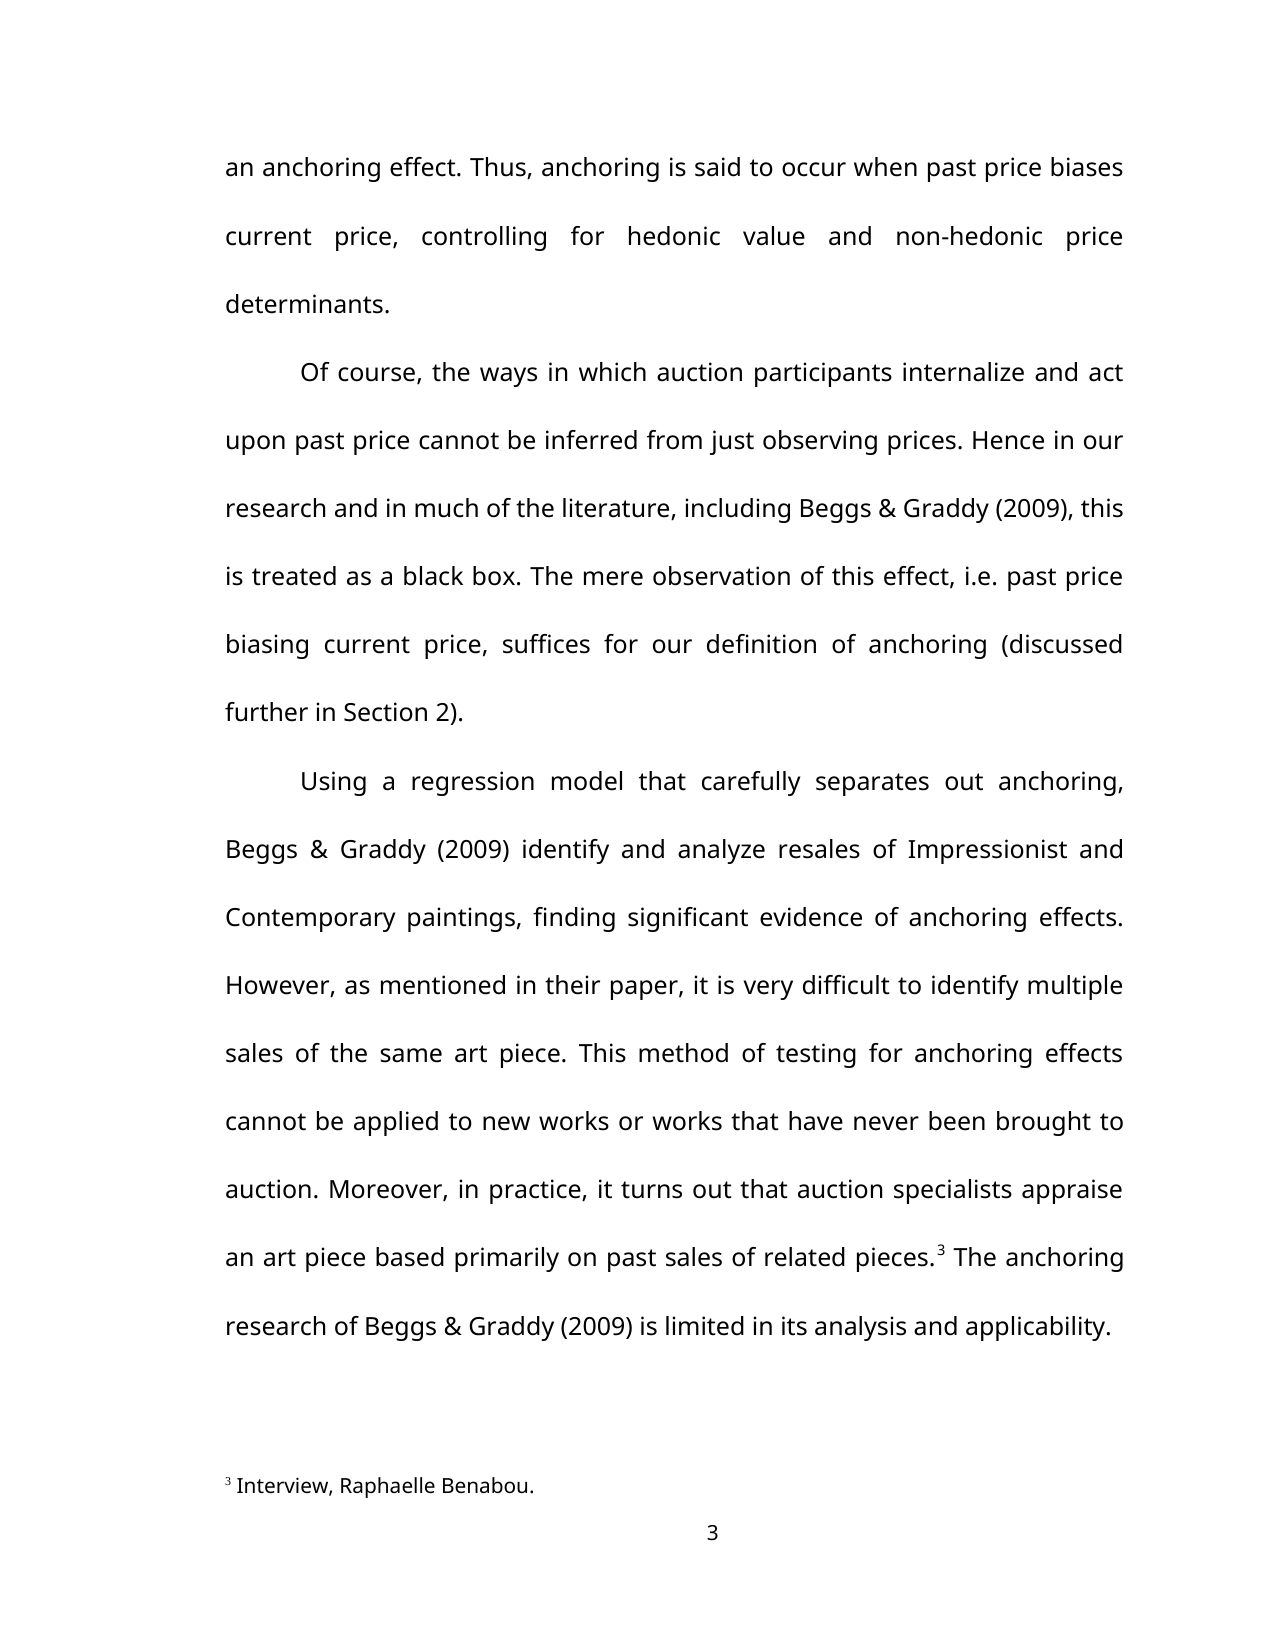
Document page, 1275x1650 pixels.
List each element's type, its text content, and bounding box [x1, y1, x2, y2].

text Of course, the ways in which auction participants internalize and act upon past price cannot be inferred from just observing prices. Hence in our research and in much of the literature, including Beggs & Graddy (2009), this is treated as a black box. The mere observation of this effect, i.e. past price biasing current price, suffices for our definition of anchoring (discussed further in Section 2). [225, 354, 1125, 729]
text Using a regression model that carefully separates out anchoring, Beggs & Graddy (2009) identify and analyze resales of Impressionist and Contemporary paintings, finding significant evidence of anchoring effects. However, as mentioned in their paper, it is very difficult to identify multiple sales of the same art piece. This method of testing for anchoring effects cannot be applied to new works or works that have never been brought to auction. Moreover, in practice, it turns out that auction specialists appraise an art piece based primarily on past sales of related pieces. The anchoring research of Beggs & Graddy (2009) is limited in its analysis and applicability. [225, 763, 1125, 1342]
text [225, 150, 1125, 320]
